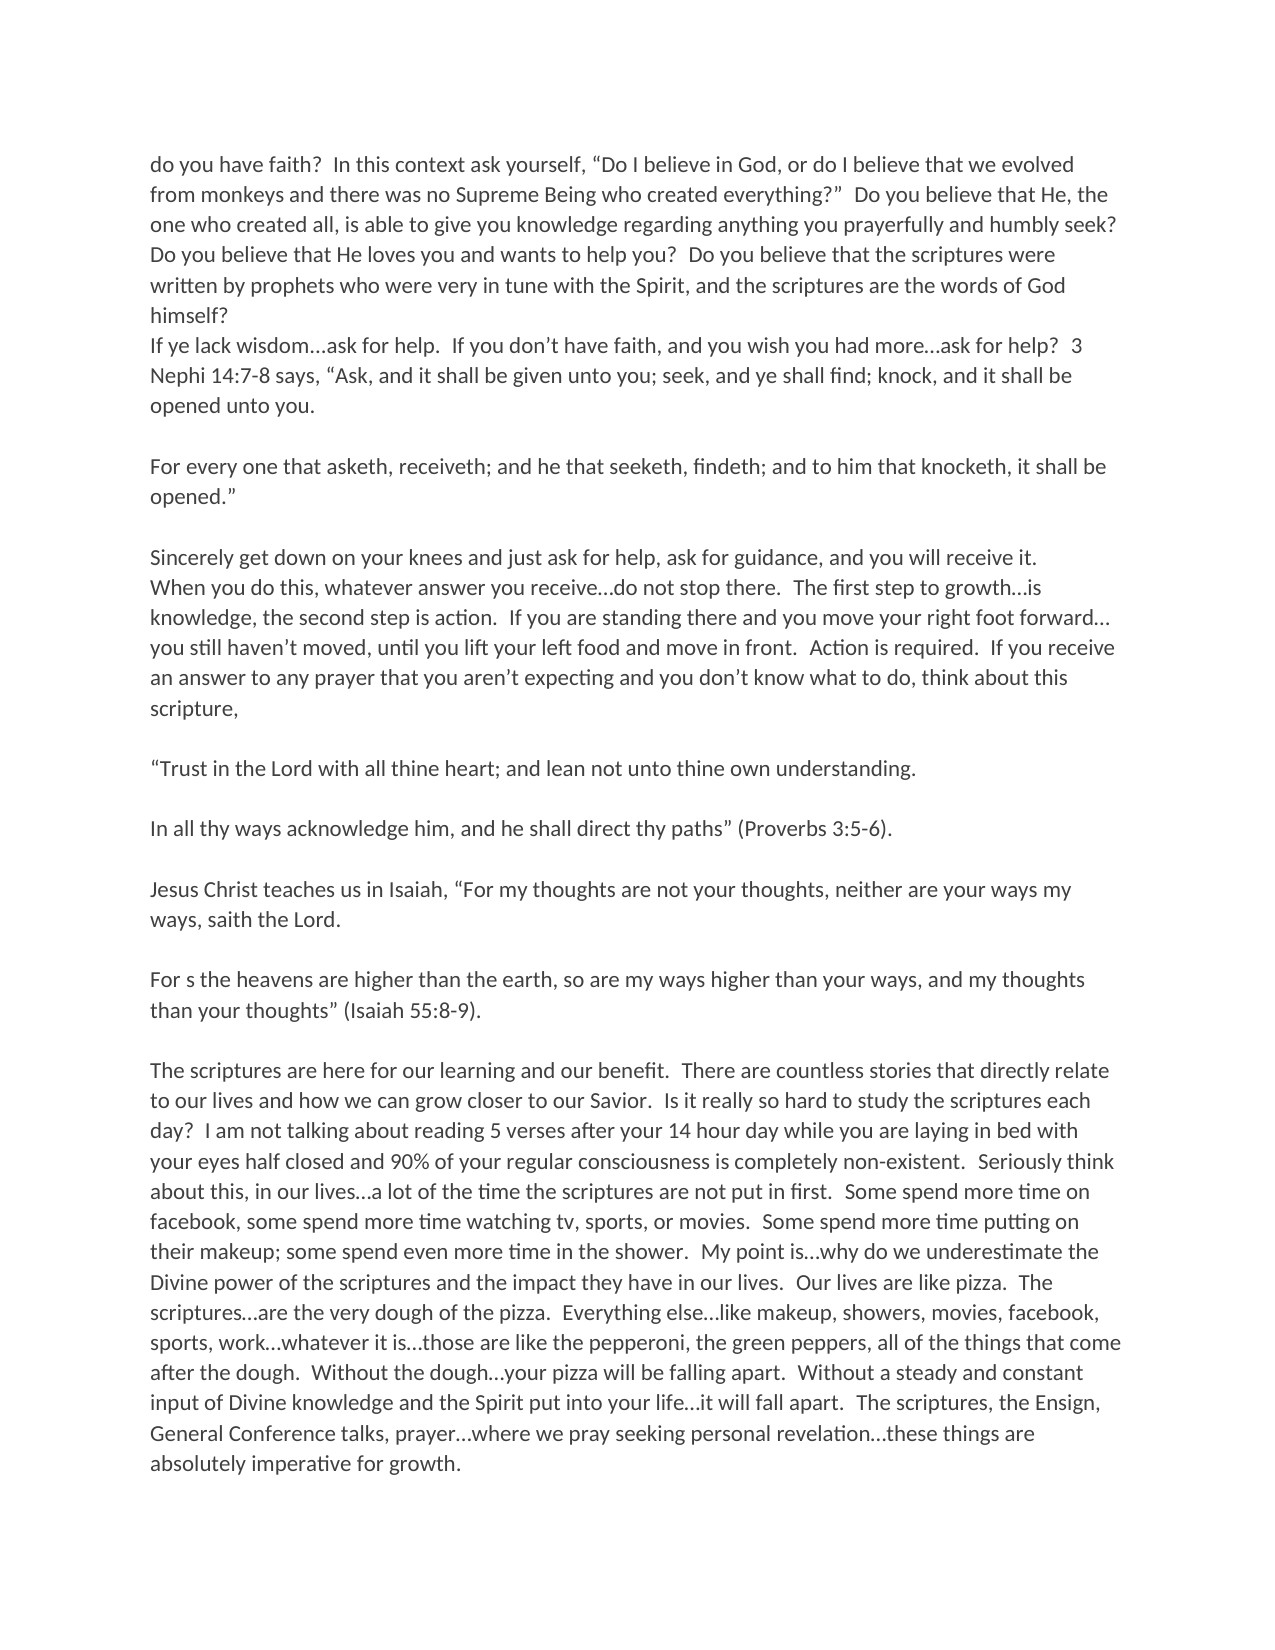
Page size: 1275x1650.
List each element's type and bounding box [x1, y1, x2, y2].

text [150, 150, 1125, 1477]
